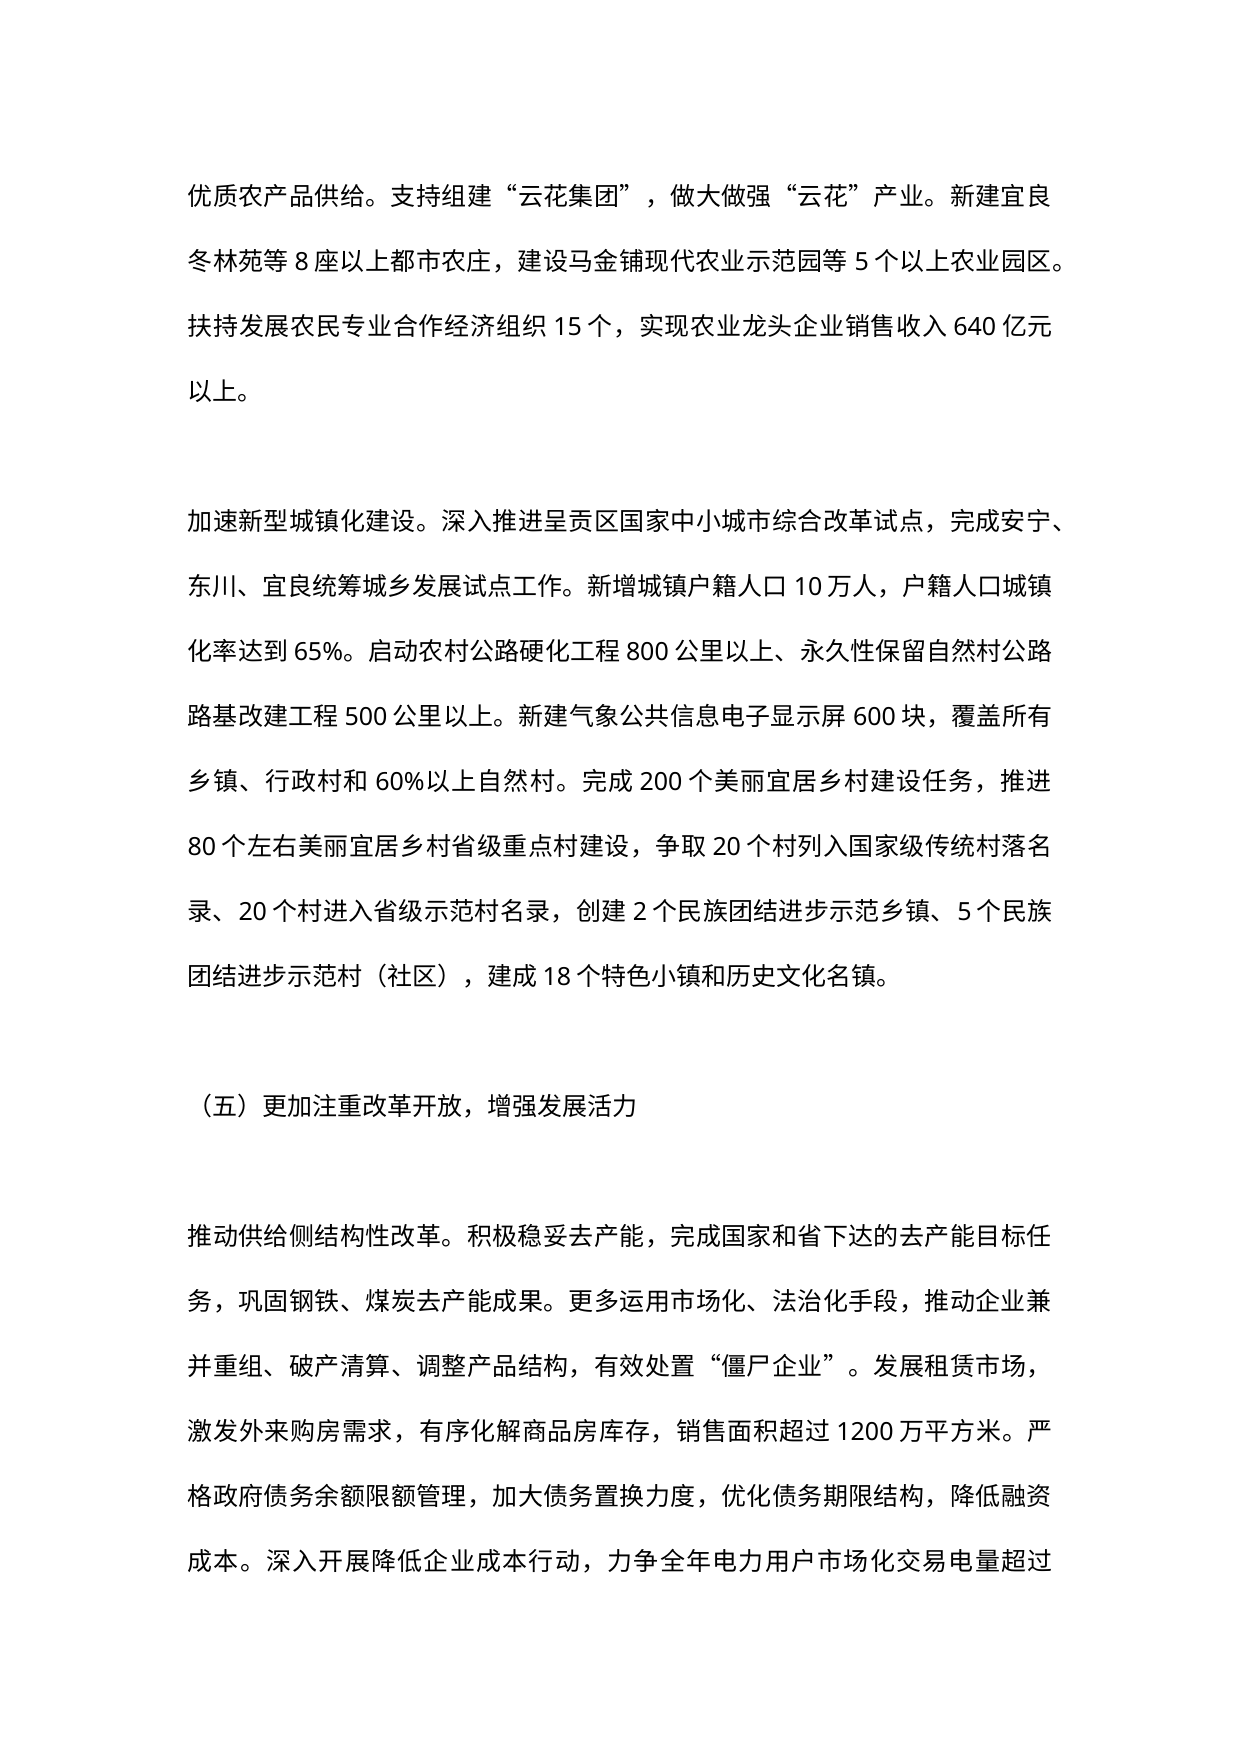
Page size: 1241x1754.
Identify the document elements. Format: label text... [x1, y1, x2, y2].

text （五）更加注重改革开放，增强发展活力 [187, 1072, 1053, 1137]
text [187, 1202, 1053, 1592]
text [187, 162, 1053, 422]
text 加速新型城镇化建设。深入推进呈贡区国家中小城市综合改革试点，完成安宁、东川、宜良统筹城乡发展试点工作。新增城镇户籍人口10万人，户籍人口城镇化率达到65%。启动农村公路硬化工程800公里以上、永久性保留自然村公路路基改建工程500公里以上。新建气象公共信息电子显示屏600块，覆盖所有乡镇、行政村和60%以上自然村。完成200个美丽宜居乡村建设任务，推进80个左右美丽宜居乡村省级重点村建设，争取20个村列入国家级传统村落名录、20个村进入省级示范村名录，创建2个民族团结进步示范乡镇、5个民族团结进步示范村（社区），建成18个特色小镇和历史文化名镇。 [187, 487, 1053, 1007]
